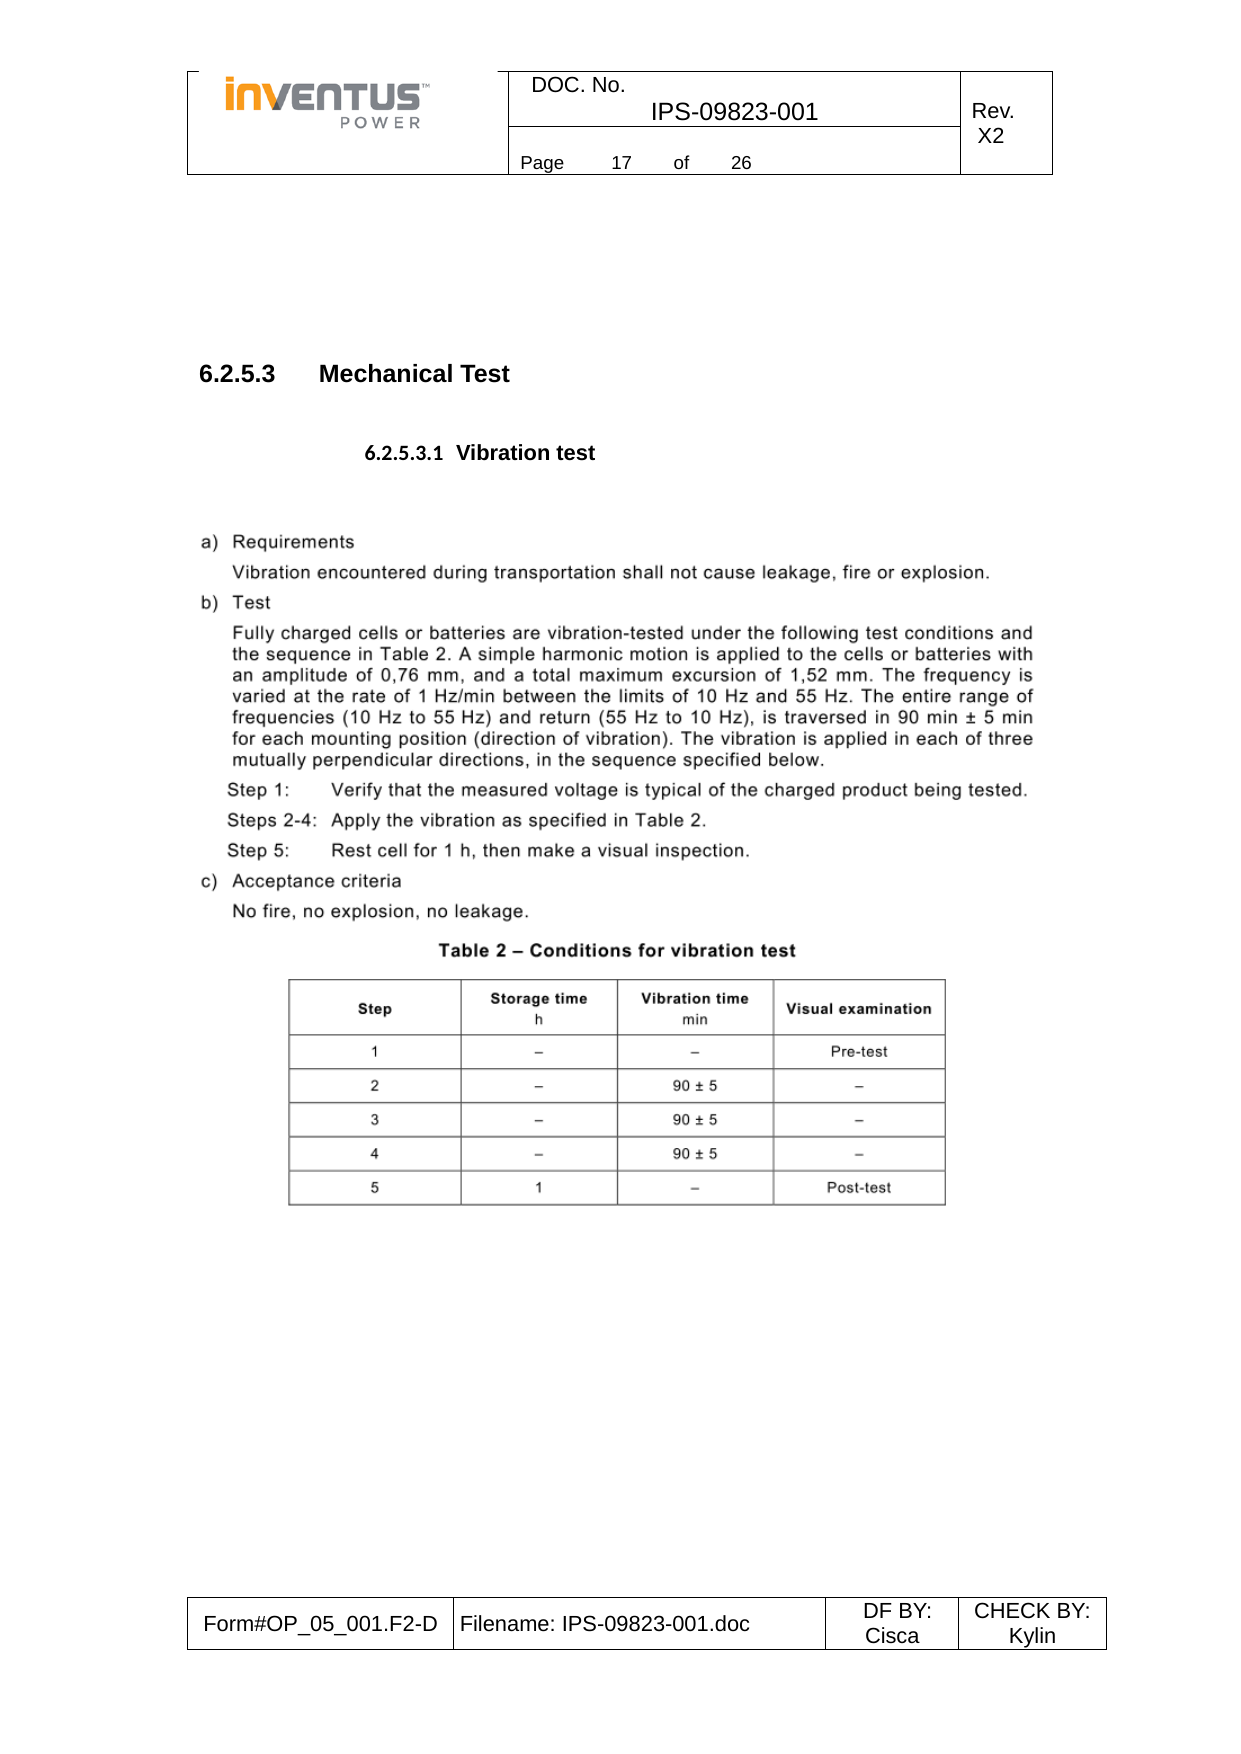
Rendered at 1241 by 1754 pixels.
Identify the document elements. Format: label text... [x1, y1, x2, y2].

subtitle Mechanical Test [199, 357, 1053, 389]
subtitle Vibration test [364, 436, 1053, 468]
picture [198, 71, 498, 130]
picture [187, 524, 1053, 1218]
